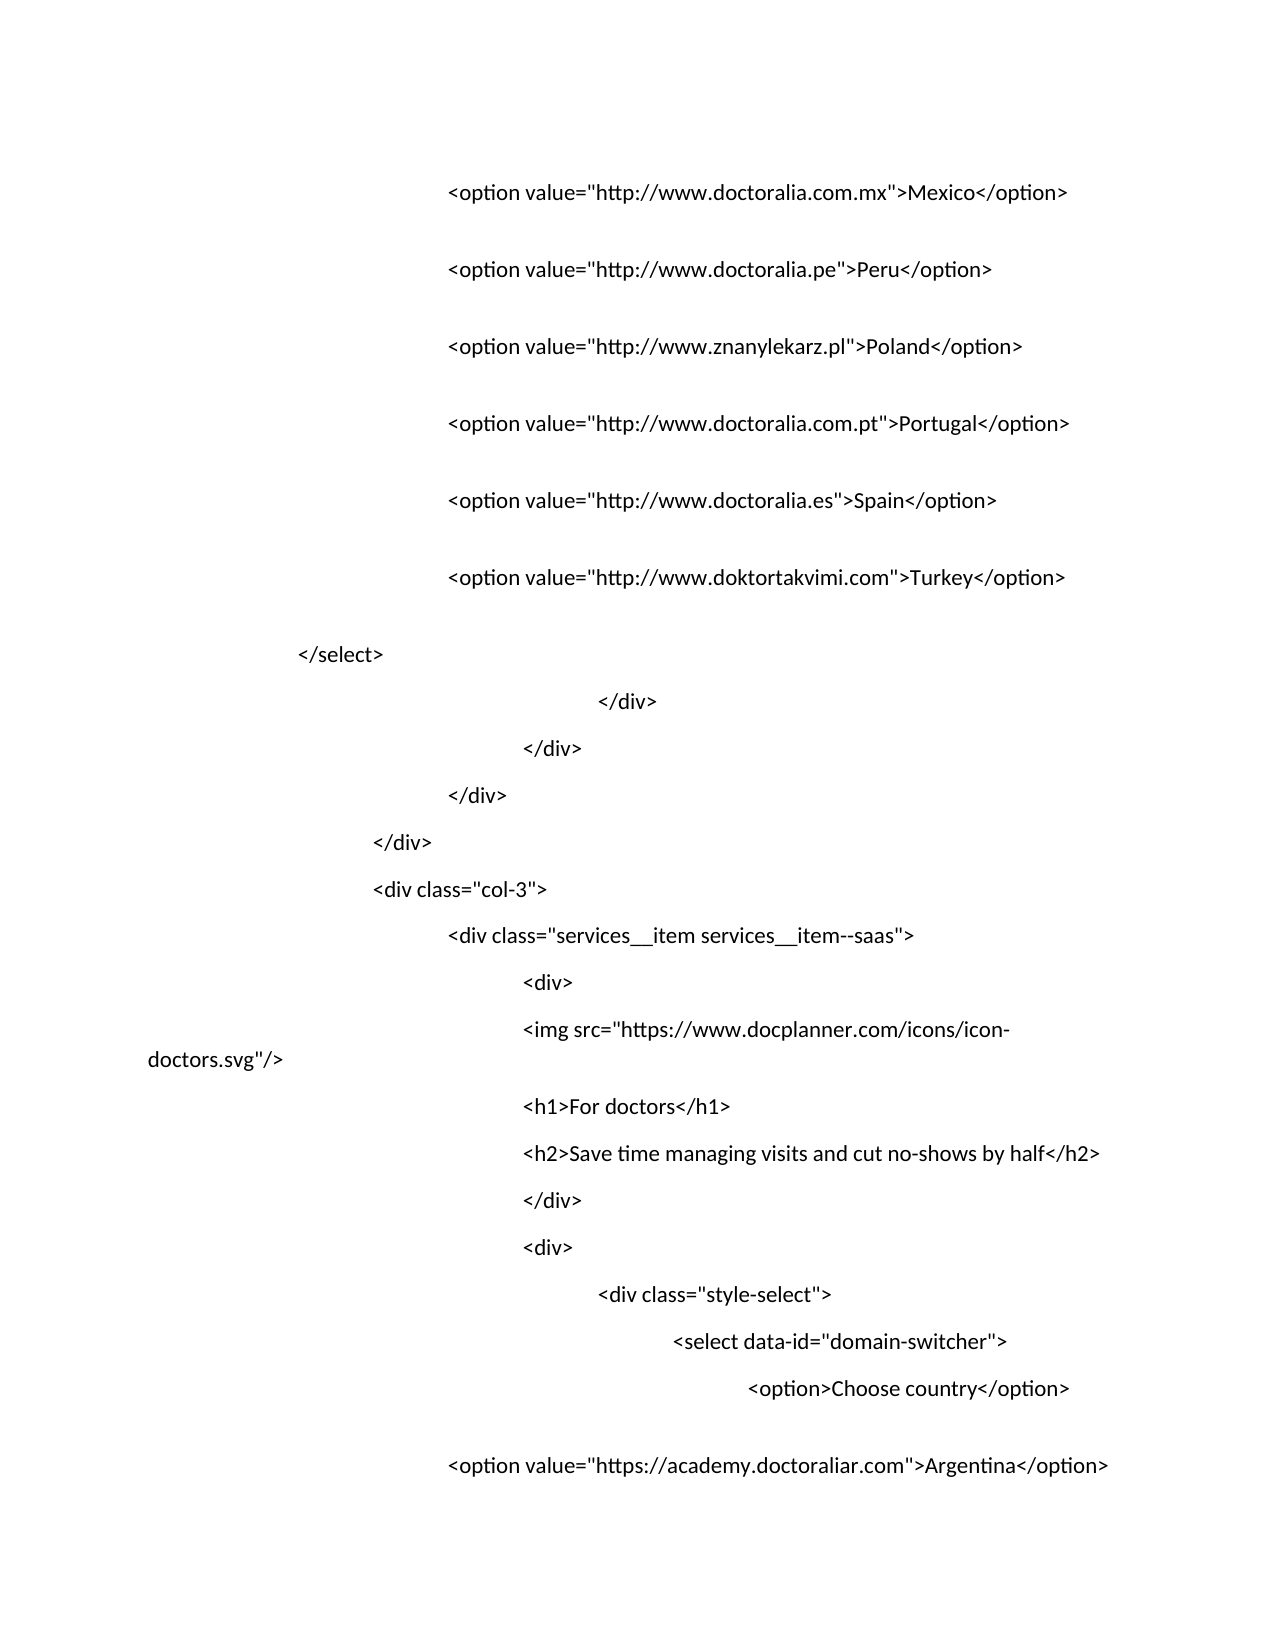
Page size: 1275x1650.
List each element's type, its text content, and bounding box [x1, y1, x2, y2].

text <img src="https://www.docplanner.com/icons/icon-doctors.svg"/> [148, 1015, 1127, 1073]
text <option value="http://www.doctoralia.es">Spain</option> [148, 456, 1127, 514]
text </div> [148, 781, 1127, 809]
text <h1>For doctors</h1> [148, 1092, 1127, 1120]
text <div class="col-3"> [148, 875, 1127, 903]
text <div> [148, 1233, 1127, 1261]
text <div class="services__item services__item--saas"> [148, 922, 1127, 949]
text <option value="http://www.doktortakvimi.com">Turkey</option> [148, 533, 1127, 591]
text <option value="http://www.doctoralia.com.mx">Mexico</option> [148, 148, 1127, 206]
text <div> [148, 968, 1127, 996]
text </div> [148, 1186, 1127, 1214]
text <option value="http://www.doctoralia.com.pt">Portugal</option> [148, 379, 1127, 437]
text </div> [148, 734, 1127, 762]
text <option>Choose country</option> [148, 1374, 1127, 1402]
text </div> [148, 828, 1127, 856]
text <select data-id="domain-switcher"> [148, 1327, 1127, 1355]
text <option value="http://www.doctoralia.pe">Peru</option> [148, 225, 1127, 283]
text <div class="style-select"> [148, 1280, 1127, 1308]
text <option value="http://www.znanylekarz.pl">Poland</option> [148, 302, 1127, 360]
text <option value="https://academy.doctoraliar.com">Argentina</option> [148, 1421, 1127, 1479]
text <h2>Save time managing visits and cut no-shows by half</h2> [148, 1139, 1127, 1167]
text </div> [148, 687, 1127, 715]
text </select> [148, 610, 1127, 668]
